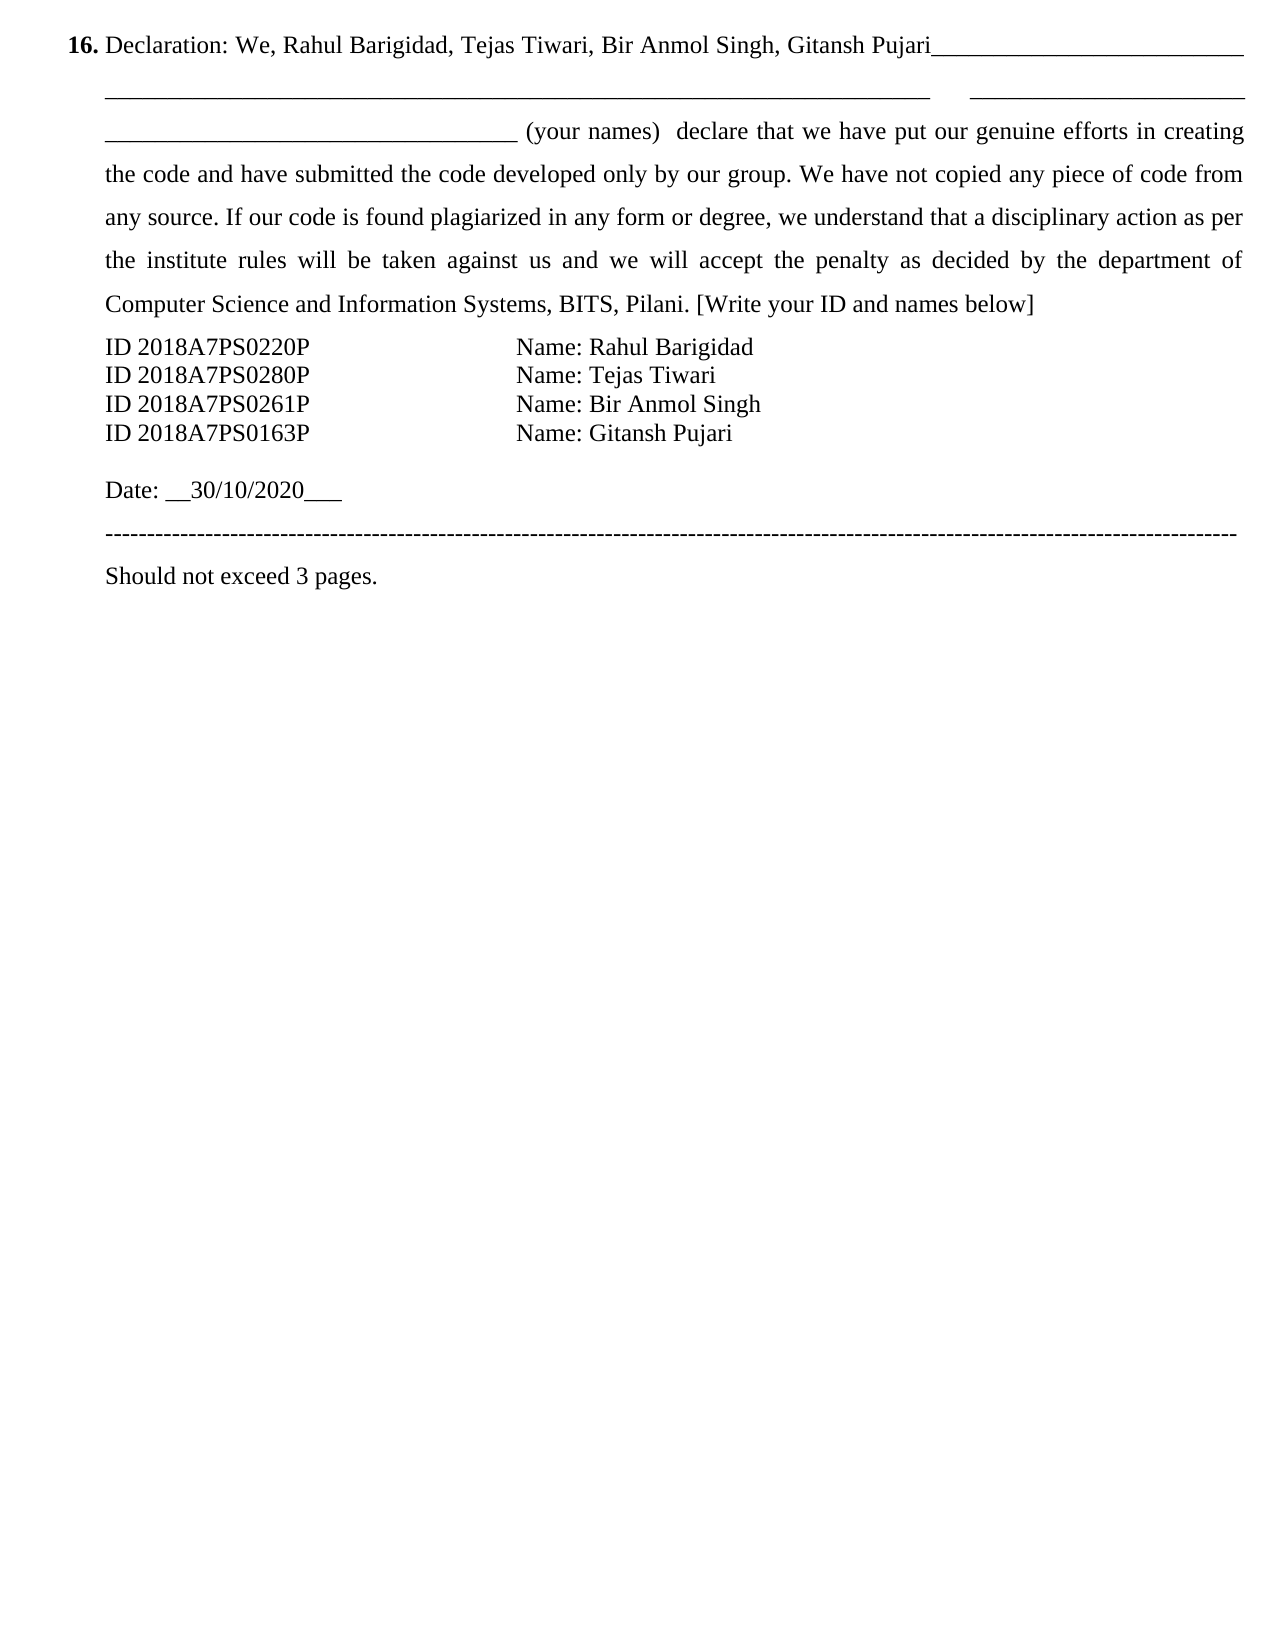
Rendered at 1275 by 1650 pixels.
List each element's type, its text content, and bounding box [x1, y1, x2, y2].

text ---------------------------------------------------------------------------------------------------------------------------------------- [105, 518, 1245, 547]
list ID 2018A7PS0220P Name: Rahul Barigidad [105, 332, 1245, 361]
text Should not exceed 3 pages. [105, 561, 1245, 590]
list ID 2018A7PS0261P Name: Bir Anmol Singh [105, 389, 1245, 418]
list Declaration: We, Rahul Barigidad, Tejas Tiwari, Bir Anmol Singh, Gitansh Pujari_________________________ __________________________________________________________________ ______________________ _________________________________ (your names) declare that we have put our genuine efforts in creating the code and have submitted the code developed only by our group. We have not copied any piece of code from any source. If our code is found plagiarized in any form or degree, we understand that a disciplinary action as per the institute rules will be taken against us and we will accept the penalty as decided by the department of Computer Science and Information Systems, BITS, Pilani. [Write your ID and names below] [67, 30, 1245, 317]
list ID 2018A7PS0163P Name: Gitansh Pujari [105, 418, 1245, 447]
list ID 2018A7PS0280P Name: Tejas Tiwari [105, 361, 1245, 389]
text Date: __30/10/2020___ [105, 475, 1245, 504]
